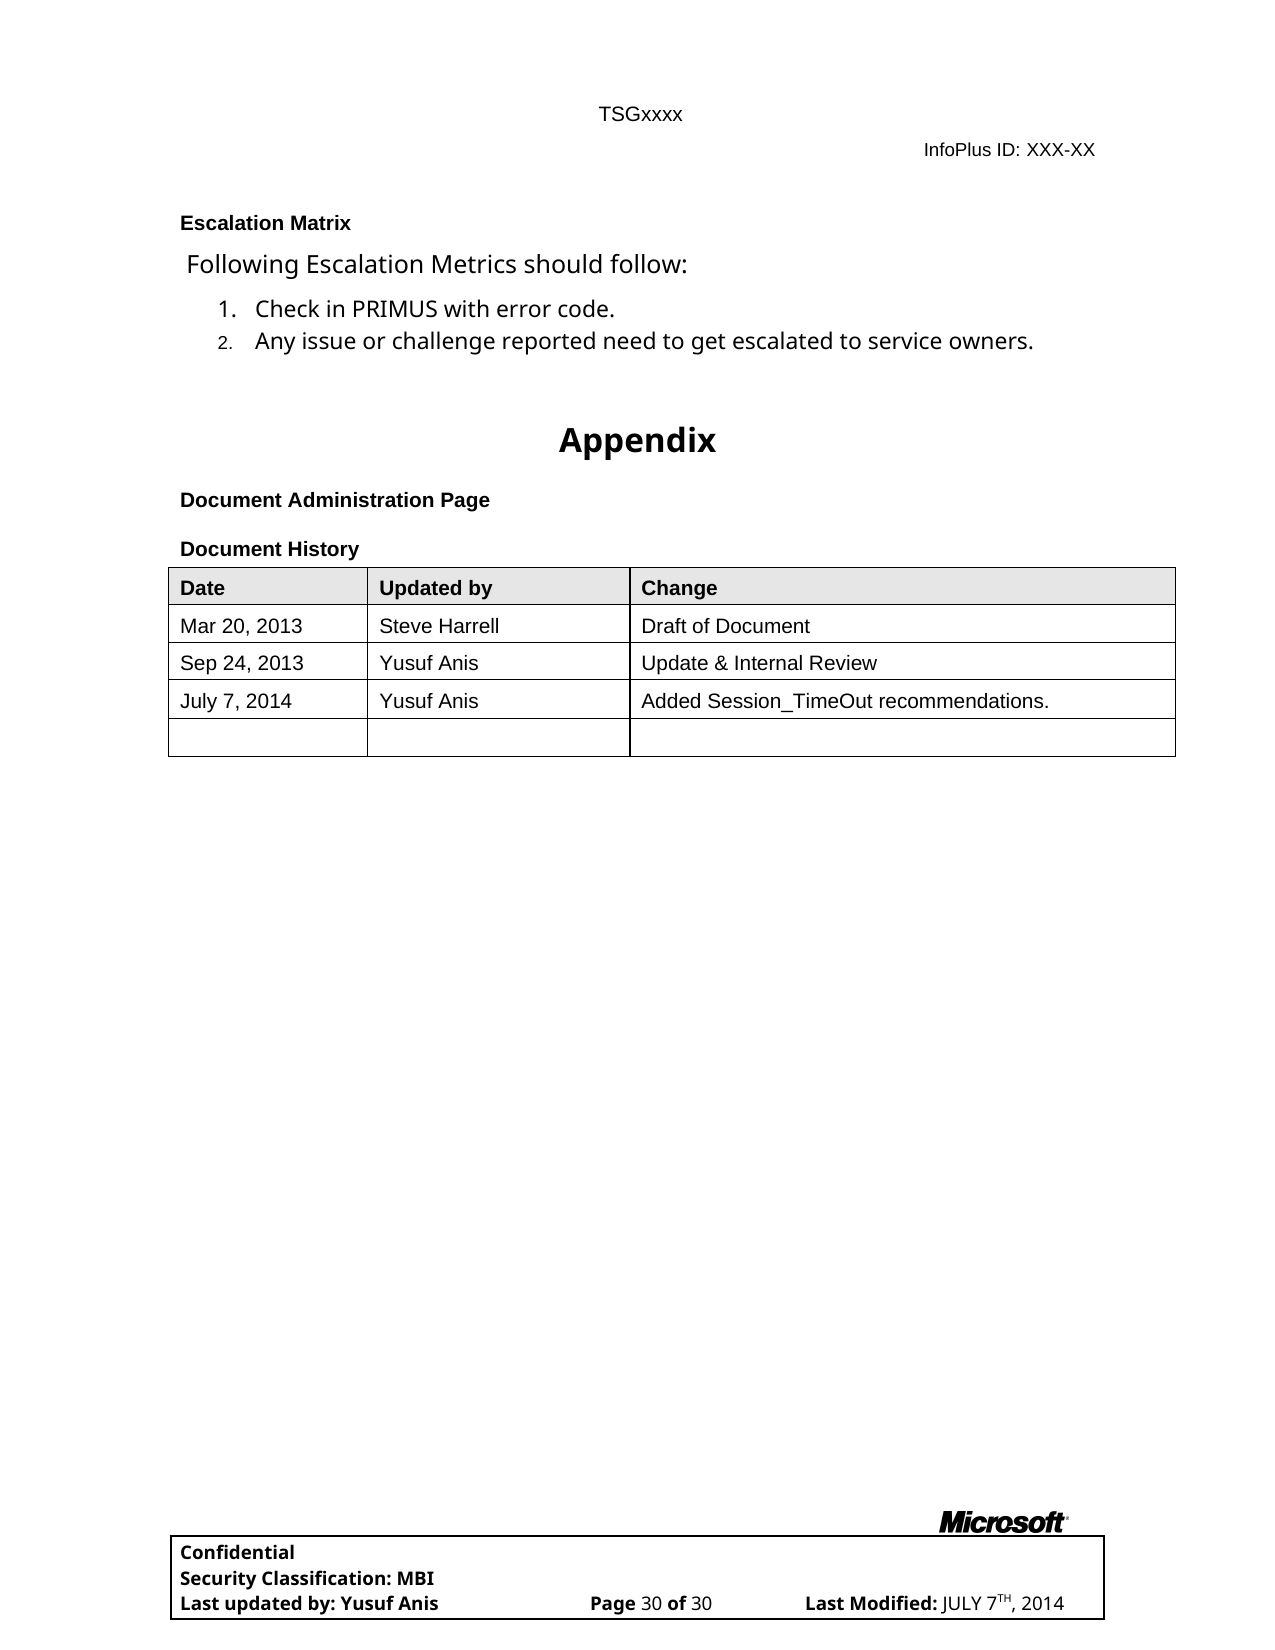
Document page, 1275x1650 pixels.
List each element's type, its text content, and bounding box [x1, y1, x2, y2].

picture [939, 1511, 1069, 1533]
table_header Change [631, 568, 1175, 604]
table_cell Mar 20, 2013 [169, 605, 367, 642]
table_cell Yusuf Anis [368, 680, 629, 718]
table_cell [368, 719, 629, 756]
table_header Updated by [368, 568, 629, 604]
table_cell Update & Internal Review [631, 643, 1175, 679]
text Document History [180, 537, 1095, 561]
table_cell Yusuf Anis [368, 643, 629, 679]
table_cell Steve Harrell [368, 605, 629, 642]
text Following Escalation Metrics should follow: [186, 247, 1095, 281]
subtitle Escalation Matrix [180, 210, 1095, 234]
list Check in PRIMUS with error code. [217, 293, 1095, 324]
table_cell Draft of Document [631, 605, 1175, 642]
table_cell July 7, 2014 [169, 680, 367, 718]
list Any issue or challenge reported need to get escalated to service owners. [217, 324, 1095, 356]
table_cell Added Session_TimeOut recommendations. [631, 680, 1175, 718]
table_header Date [169, 568, 367, 604]
table_cell [169, 719, 367, 756]
table_cell [631, 719, 1175, 756]
table_cell Sep 24, 2013 [169, 643, 367, 679]
subtitle Appendix [180, 417, 1095, 463]
subtitle Document Administration Page [180, 488, 1095, 512]
